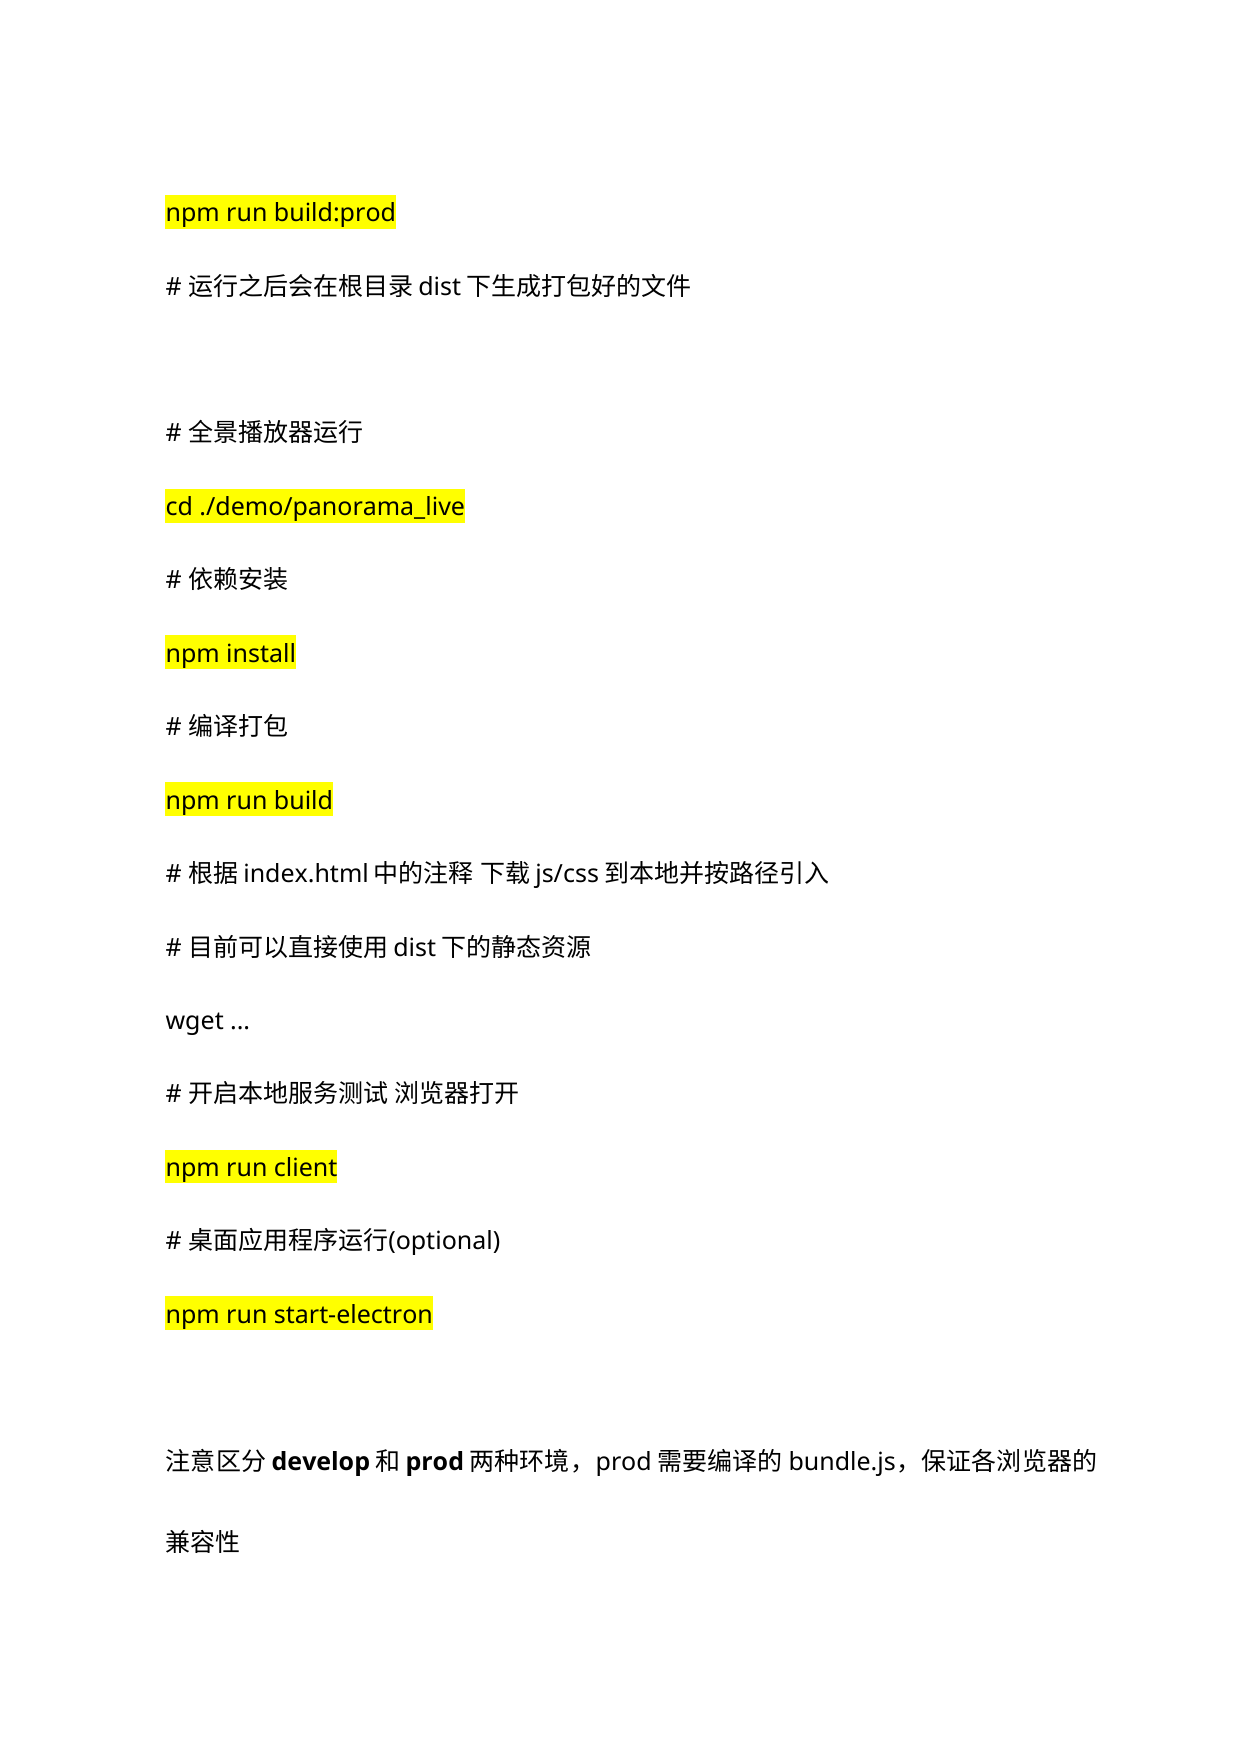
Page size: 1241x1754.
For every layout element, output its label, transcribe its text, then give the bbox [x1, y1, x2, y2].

text npm run build [165, 767, 1098, 832]
text npm run build:prod [165, 179, 1098, 244]
text # 目前可以直接使用dist下的静态资源 [165, 914, 1098, 979]
text npm install [165, 620, 1098, 685]
text # 编译打包 [165, 693, 1098, 758]
text npm run client [165, 1134, 1098, 1199]
text # 桌面应用程序运行(optional) [165, 1207, 1098, 1272]
text cd ./demo/panorama_live [165, 473, 1098, 538]
text # 全景播放器运行 [165, 400, 1098, 465]
text # 依赖安装 [165, 547, 1098, 612]
text npm run start-electron [165, 1281, 1098, 1346]
text # 根据index.html中的注释 下载js/css到本地并按路径引入 [165, 840, 1098, 905]
text wget ... [165, 987, 1098, 1052]
text 注意区分develop和prod两种环境，prod需要编译的bundle.js，保证各浏览器的兼容性 [165, 1428, 1098, 1574]
text # 开启本地服务测试 浏览器打开 [165, 1061, 1098, 1126]
text # 运行之后会在根目录dist下生成打包好的文件 [165, 253, 1098, 318]
